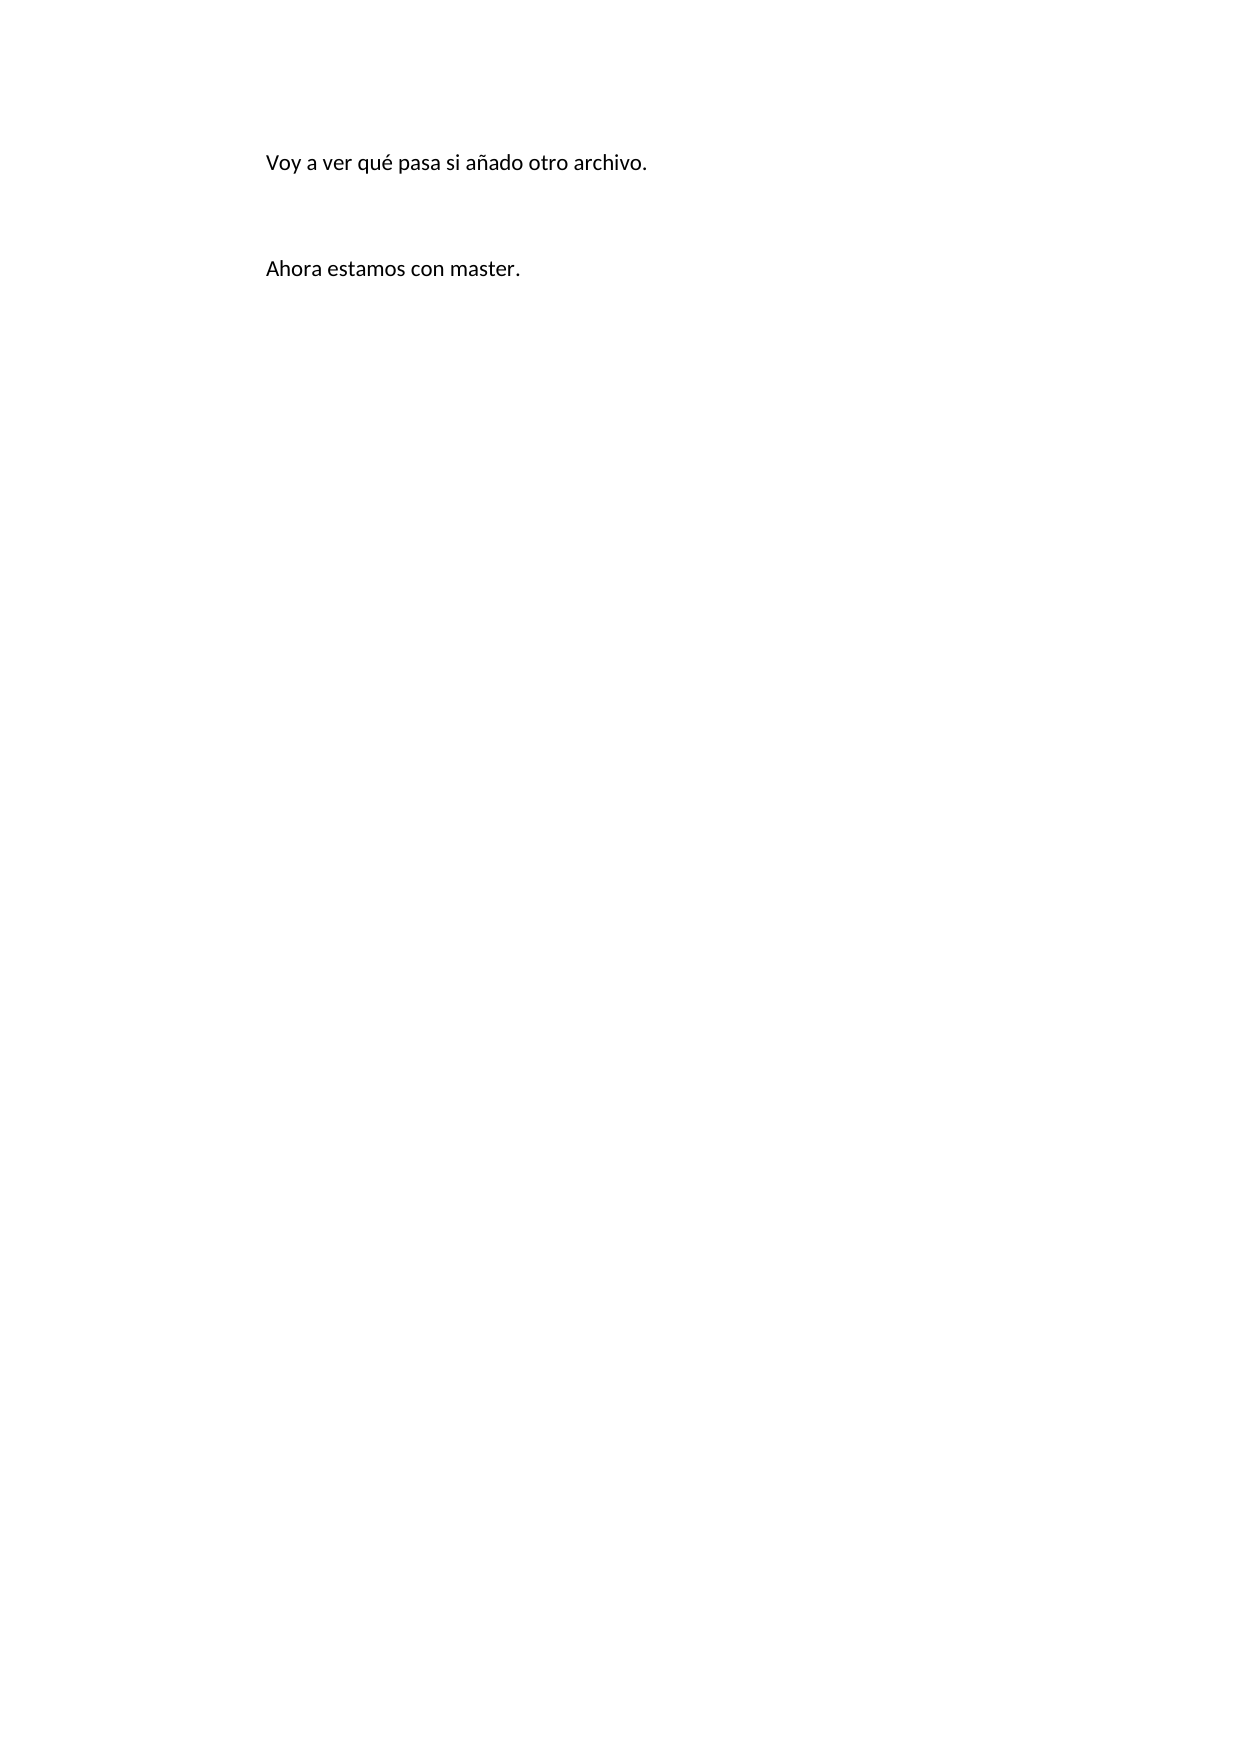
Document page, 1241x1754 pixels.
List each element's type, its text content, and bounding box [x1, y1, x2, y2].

text Ahora estamos con master. [221, 254, 1063, 282]
text Voy a ver qué pasa si añado otro archivo. [221, 148, 1063, 176]
